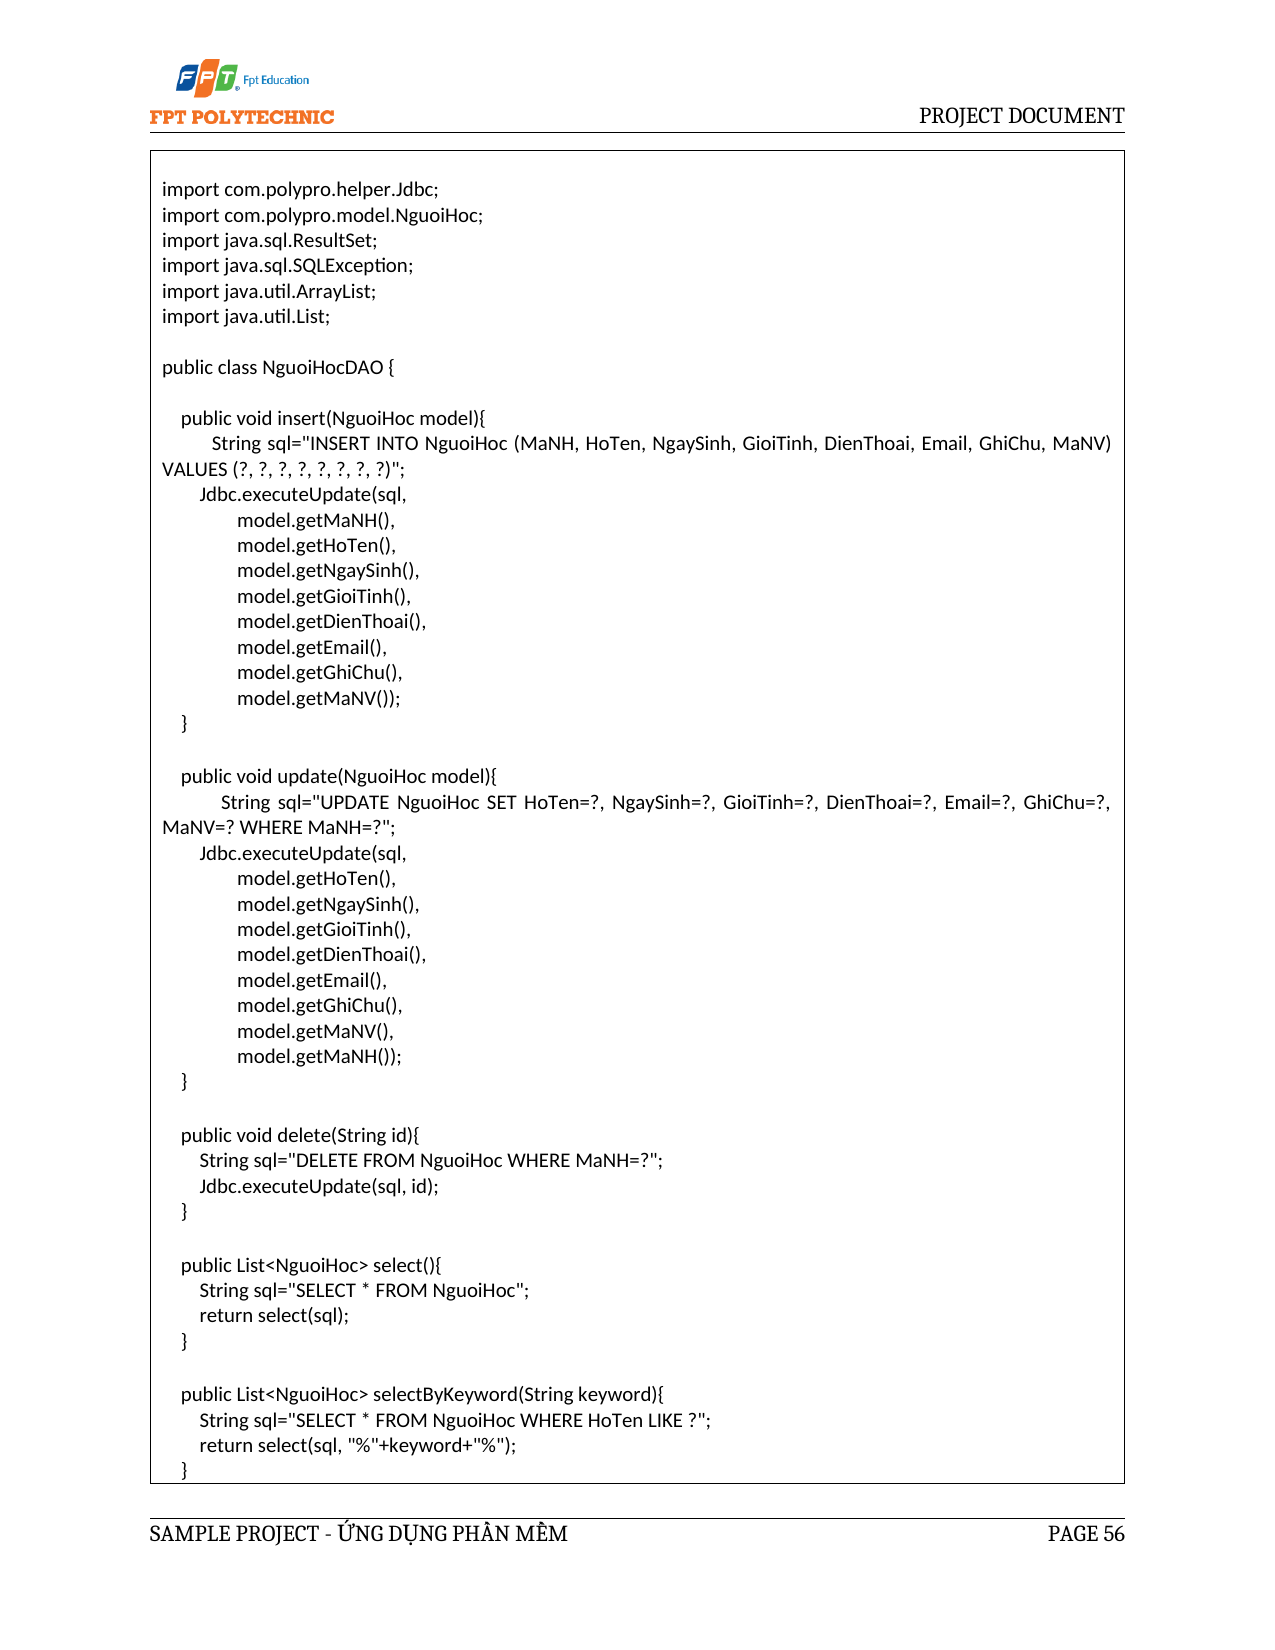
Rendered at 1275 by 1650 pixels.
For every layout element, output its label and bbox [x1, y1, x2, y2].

picture [150, 59, 336, 124]
table_header [151, 151, 1124, 1483]
